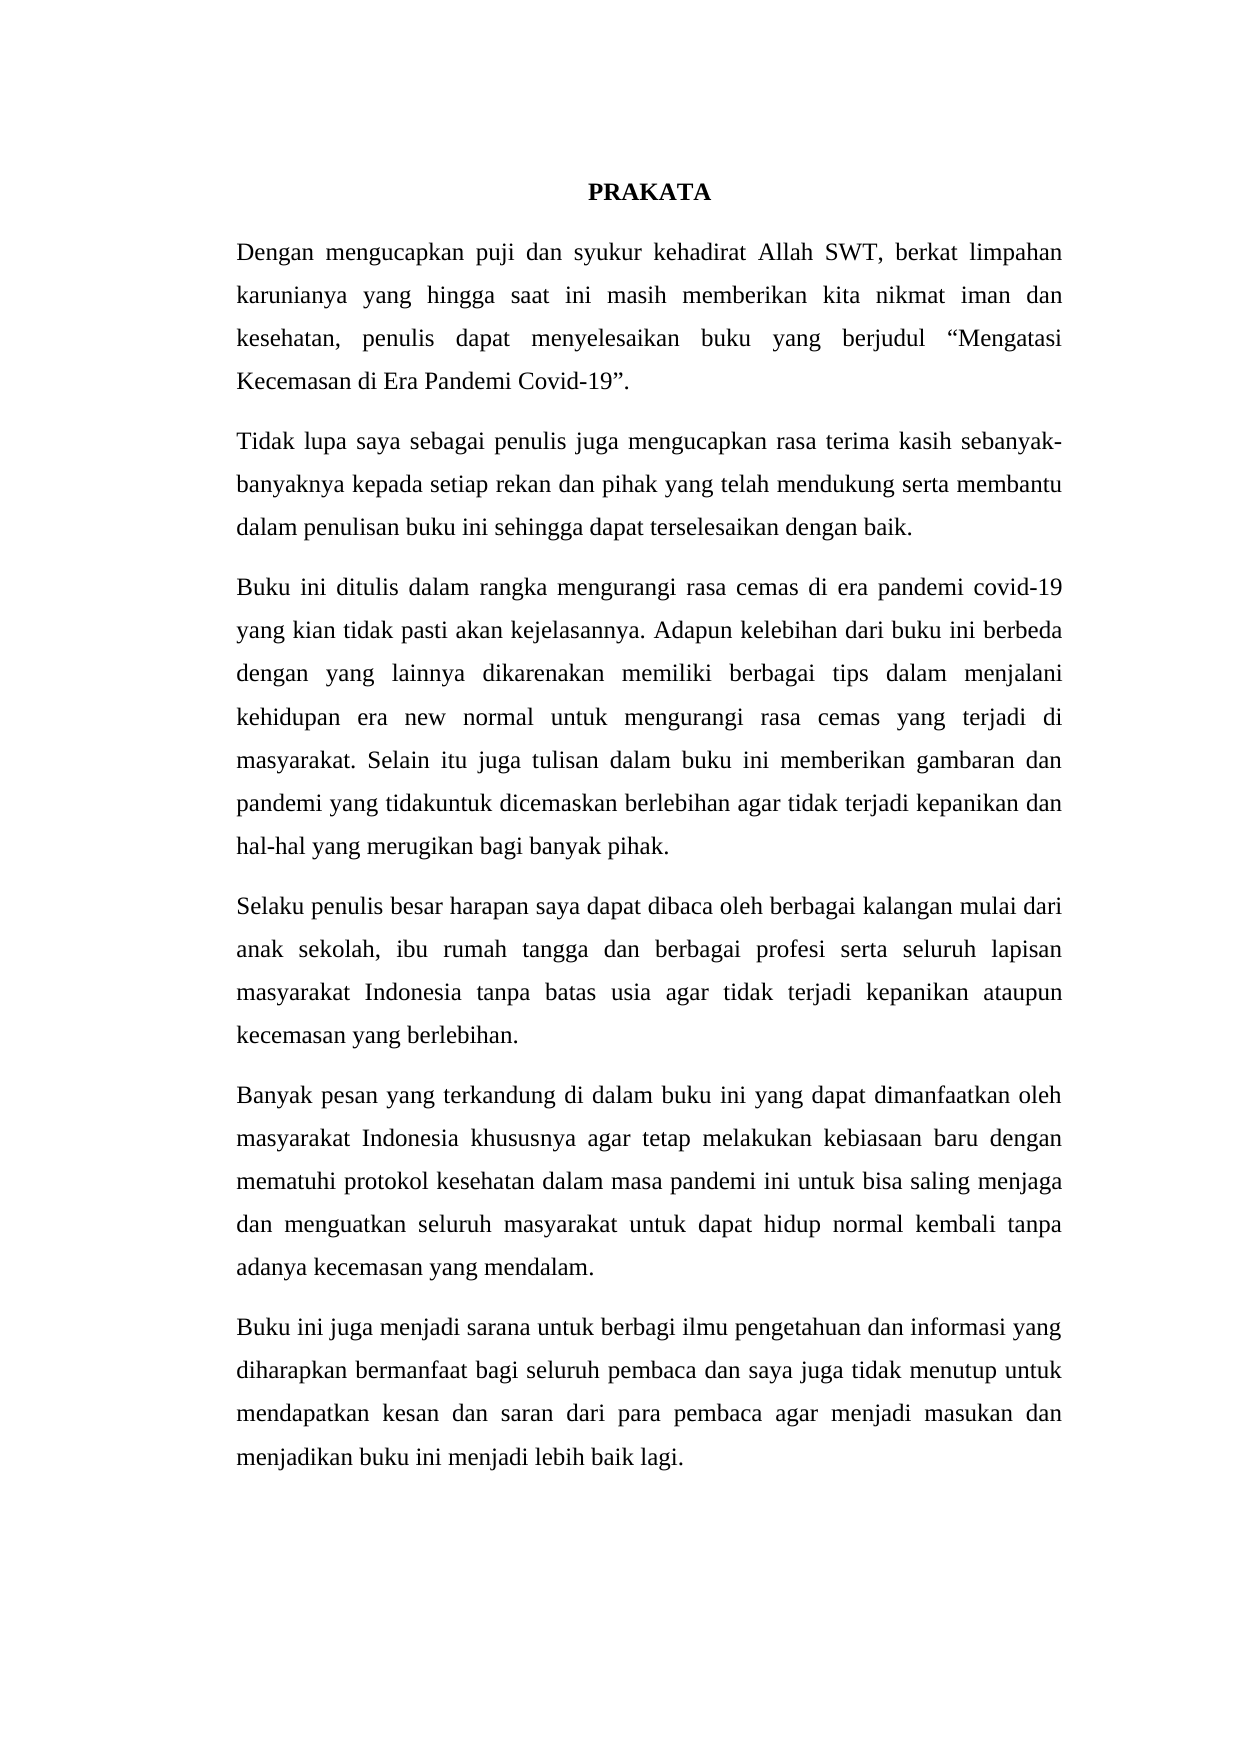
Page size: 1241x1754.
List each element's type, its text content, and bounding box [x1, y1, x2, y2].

text Dengan mengucapkan puji dan syukur kehadirat Allah SWT, berkat limpahan karunianya yang hingga saat ini masih memberikan kita nikmat iman dan kesehatan, penulis dapat menyelesaikan buku yang berjudul “Mengatasi Kecemasan di Era Pandemi Covid-19”. [236, 237, 1063, 395]
text PRAKATA [236, 177, 1063, 206]
text Tidak lupa saya sebagai penulis juga mengucapkan rasa terima kasih sebanyak- banyaknya kepada setiap rekan dan pihak yang telah mendukung serta membantu dalam penulisan buku ini sehingga dapat terselesaikan dengan baik. [236, 426, 1063, 541]
text Buku ini ditulis dalam rangka mengurangi rasa cemas di era pandemi covid-19 yang kian tidak pasti akan kejelasannya. Adapun kelebihan dari buku ini berbeda dengan yang lainnya dikarenakan memiliki berbagai tips dalam menjalani kehidupan era new normal untuk mengurangi rasa cemas yang terjadi di masyarakat. Selain itu juga tulisan dalam buku ini memberikan gambaran dan pandemi yang tidakuntuk dicemaskan berlebihan agar tidak terjadi kepanikan dan hal-hal yang merugikan bagi banyak pihak. [236, 572, 1063, 860]
text Banyak pesan yang terkandung di dalam buku ini yang dapat dimanfaatkan oleh masyarakat Indonesia khususnya agar tetap melakukan kebiasaan baru dengan mematuhi protokol kesehatan dalam masa pandemi ini untuk bisa saling menjaga dan menguatkan seluruh masyarakat untuk dapat hidup normal kembali tanpa adanya kecemasan yang mendalam. [236, 1080, 1063, 1281]
text Buku ini juga menjadi sarana untuk berbagi ilmu pengetahuan dan informasi yang diharapkan bermanfaat bagi seluruh pembaca dan saya juga tidak menutup untuk mendapatkan kesan dan saran dari para pembaca agar menjadi masukan dan menjadikan buku ini menjadi lebih baik lagi. [236, 1312, 1063, 1470]
text Selaku penulis besar harapan saya dapat dibaca oleh berbagai kalangan mulai dari anak sekolah, ibu rumah tangga dan berbagai profesi serta seluruh lapisan masyarakat Indonesia tanpa batas usia agar tidak terjadi kepanikan ataupun kecemasan yang berlebihan. [236, 891, 1063, 1049]
